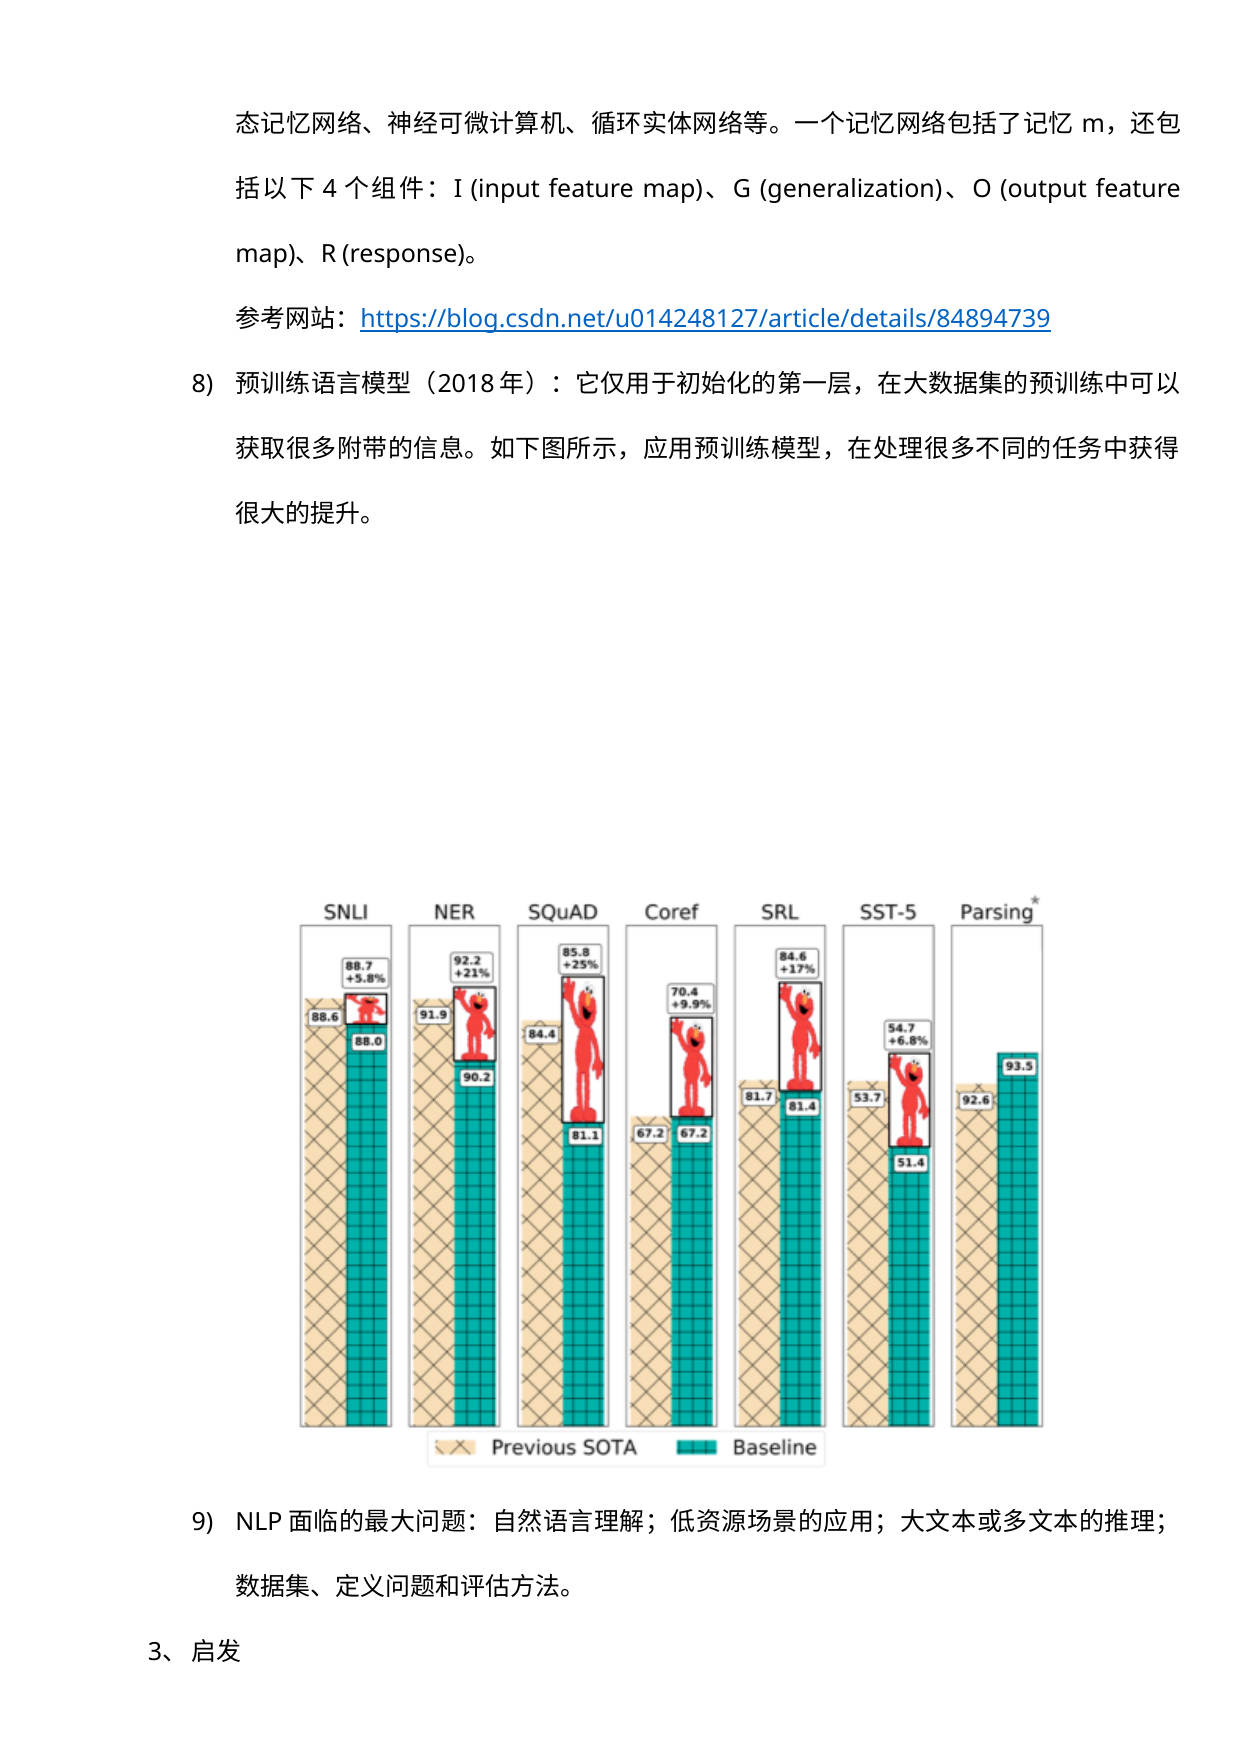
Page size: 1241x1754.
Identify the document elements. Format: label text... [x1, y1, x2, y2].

list 参考网站：https://blog.csdn.net/u014248127/article/details/84894739 [235, 284, 1181, 349]
picture [289, 890, 1059, 1470]
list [191, 89, 1181, 284]
list 启发 [148, 1617, 1181, 1682]
list 预训练语言模型（2018年）：它仅用于初始化的第一层，在大数据集的预训练中可以获取很多附带的信息。如下图所示，应用预训练模型，在处理很多不同的任务中获得很大的提升。 [191, 349, 1181, 544]
